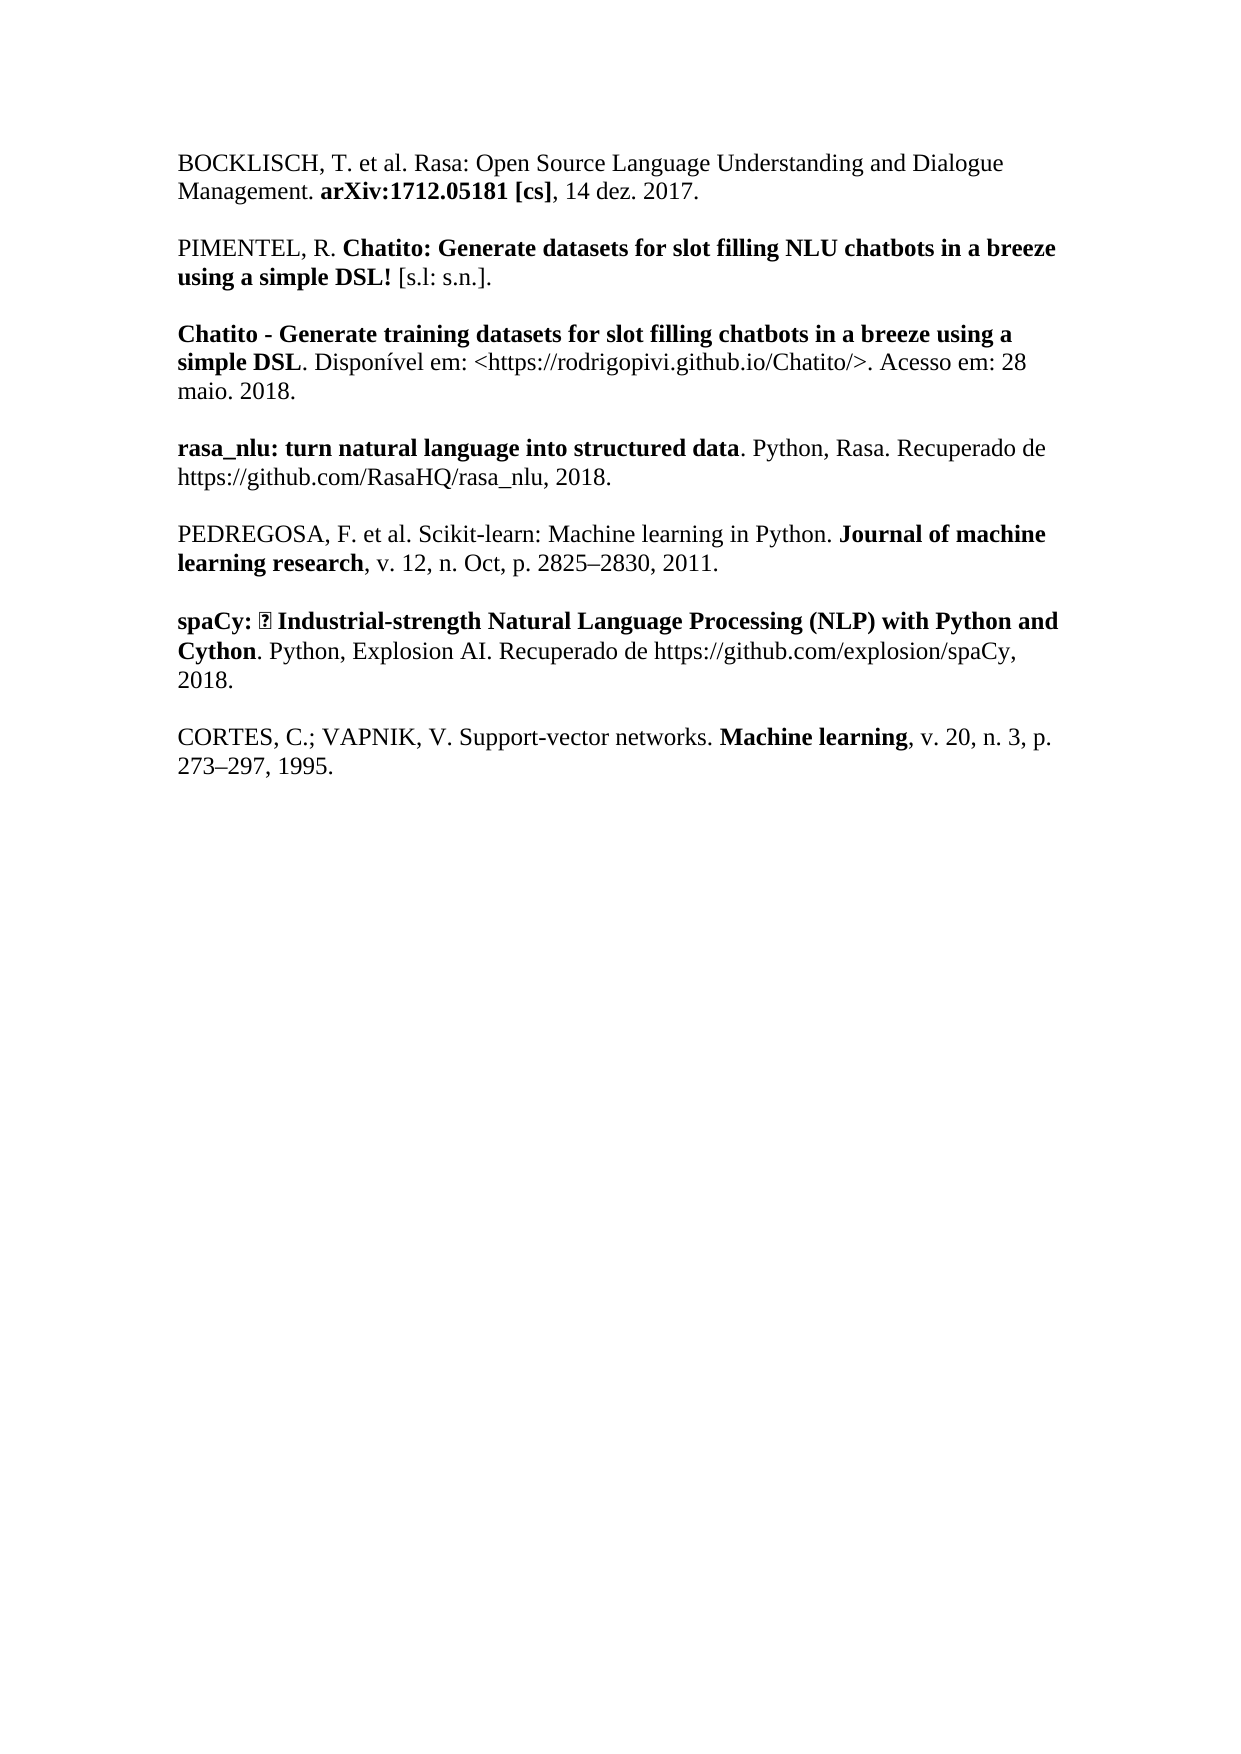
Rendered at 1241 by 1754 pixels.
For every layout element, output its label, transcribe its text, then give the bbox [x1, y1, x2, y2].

text BOCKLISCH, T. et al. Rasa: Open Source Language Understanding and Dialogue Management. arXiv:1712.05181 [cs], 14 dez. 2017. [177, 148, 1063, 205]
text rasa_nlu: turn natural language into structured data. Python, Rasa. Recuperado de https://github.com/RasaHQ/rasa_nlu, 2018. [177, 433, 1063, 490]
text spaCy: 💫 Industrial-strength Natural Language Processing (NLP) with Python and Cython. Python, Explosion AI. Recuperado de https://github.com/explosion/spaCy, 2018. [177, 605, 1063, 693]
text CORTES, C.; VAPNIK, V. Support-vector networks. Machine learning, v. 20, n. 3, p. 273–297, 1995. [177, 722, 1063, 780]
text PEDREGOSA, F. et al. Scikit-learn: Machine learning in Python. Journal of machine learning research, v. 12, n. Oct, p. 2825–2830, 2011. [177, 519, 1063, 577]
text PIMENTEL, R. Chatito: Generate datasets for slot filling NLU chatbots in a breeze using a simple DSL! [s.l: s.n.]. [177, 233, 1063, 291]
text Chatito - Generate training datasets for slot filling chatbots in a breeze using a simple DSL. Disponível em: <https://rodrigopivi.github.io/Chatito/>. Acesso em: 28 maio. 2018. [177, 319, 1063, 405]
